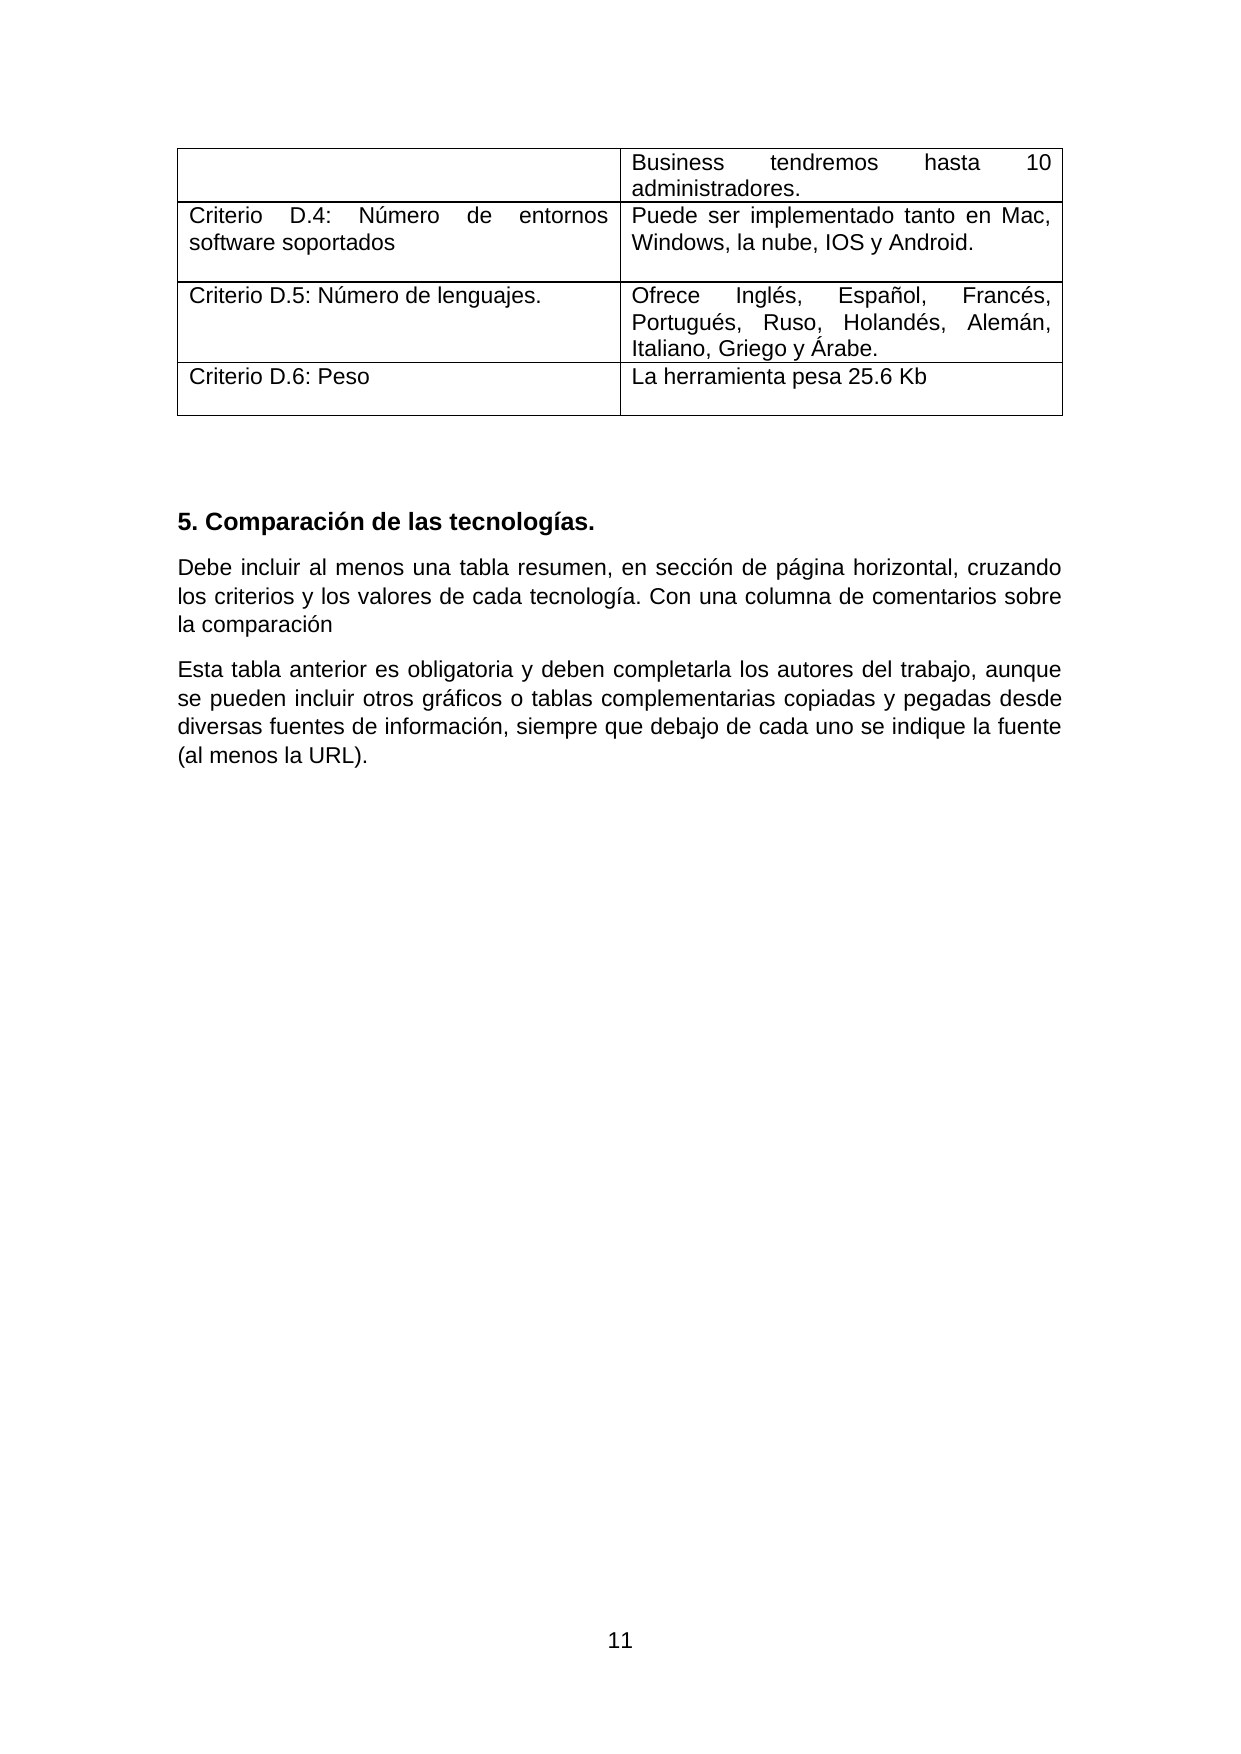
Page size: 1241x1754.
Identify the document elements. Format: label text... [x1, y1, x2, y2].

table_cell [178, 149, 620, 201]
table_cell La herramienta pesa 25.6 Kb [621, 363, 1062, 415]
text Esta tabla anterior es obligatoria y deben completarla los autores del trabajo, aunque se pueden incluir otros gráficos o tablas complementarias copiadas y pegadas desde diversas fuentes de información, siempre que debajo de cada uno se indique la fuente (al menos la URL). [177, 656, 1063, 768]
table_cell Ofrece Inglés, Español, Francés, Portugués, Ruso, Holandés, Alemán, Italiano, Griego y Árabe. [621, 283, 1062, 362]
table_cell Criterio D.4: Número de entornos software soportados [178, 203, 620, 281]
table_cell Puede ser implementado tanto en Mac, Windows, la nube, IOS y Android. [621, 203, 1062, 281]
text Debe incluir al menos una tabla resumen, en sección de página horizontal, cruzando los criterios y los valores de cada tecnología. Con una columna de comentarios sobre la comparación [177, 554, 1063, 637]
table_cell Criterio D.5: Número de lenguajes. [178, 283, 620, 362]
text 5. Comparación de las tecnologías. [177, 507, 1063, 535]
table_cell Criterio D.6: Peso [178, 363, 620, 415]
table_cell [621, 149, 1062, 201]
